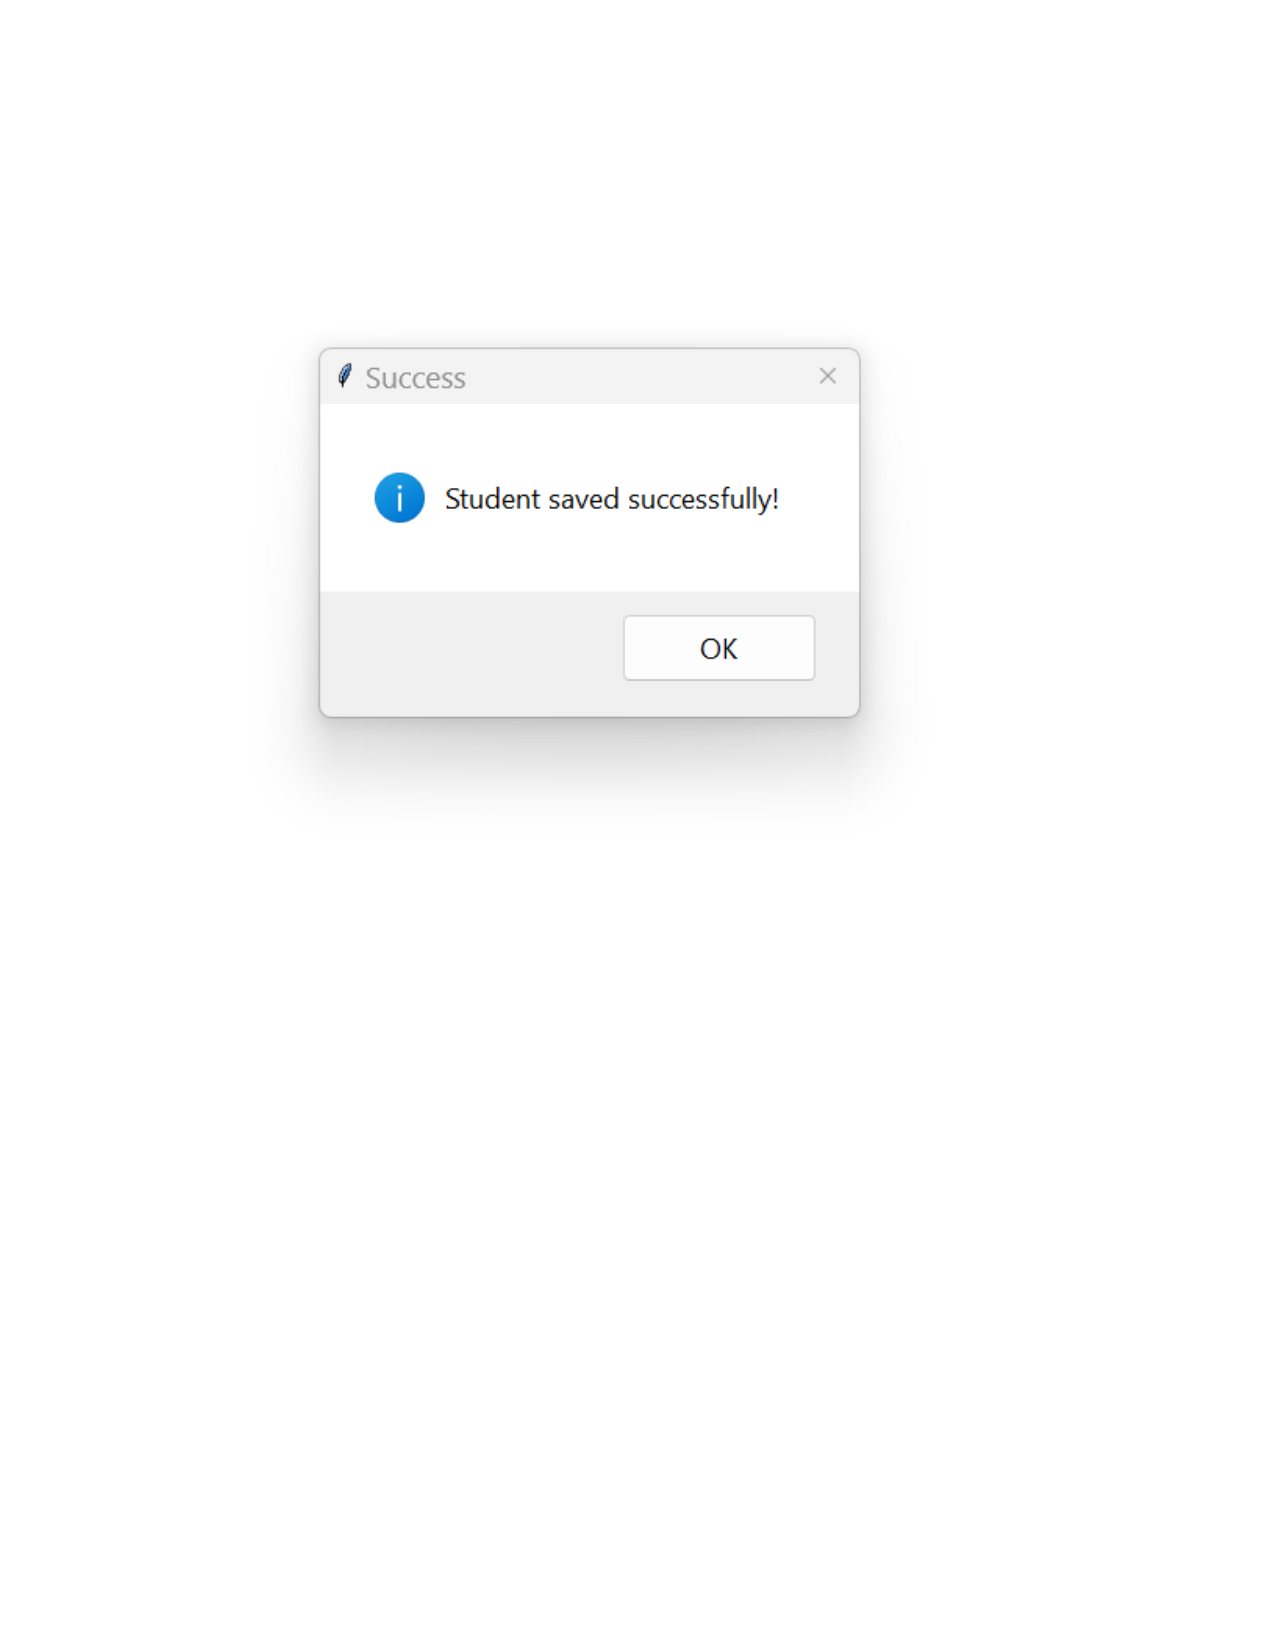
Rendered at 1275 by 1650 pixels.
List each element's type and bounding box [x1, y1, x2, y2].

picture [150, 150, 1072, 969]
